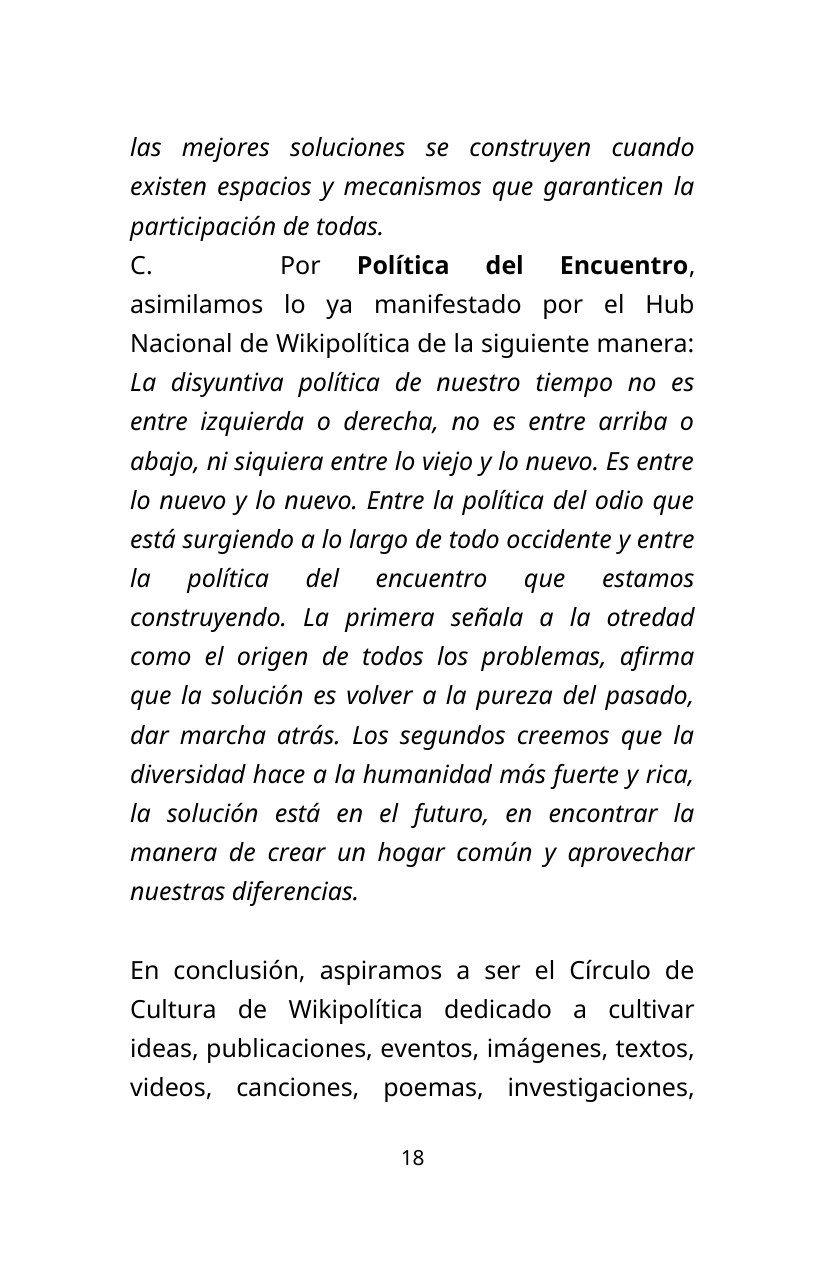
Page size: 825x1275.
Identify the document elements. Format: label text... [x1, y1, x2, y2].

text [130, 952, 695, 1104]
list Por Política del Encuentro, asimilamos lo ya manifestado por el Hub Nacional de Wikipolítica de la siguiente manera: La disyuntiva política de nuestro tiempo no es entre izquierda o derecha, no es entre arriba o abajo, ni siquiera entre lo viejo y lo nuevo. Es entre lo nuevo y lo nuevo. Entre la política del odio que está surgiendo a lo largo de todo occidente y entre la política del encuentro que estamos construyendo. La primera señala a la otredad como el origen de todos los problemas, afirma que la solución es volver a la pureza del pasado, dar marcha atrás. Los segundos creemos que la diversidad hace a la humanidad más fuerte y rica, la solución está en el futuro, en encontrar la manera de crear un hogar común y aprovechar nuestras diferencias. [130, 247, 695, 908]
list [130, 130, 695, 242]
